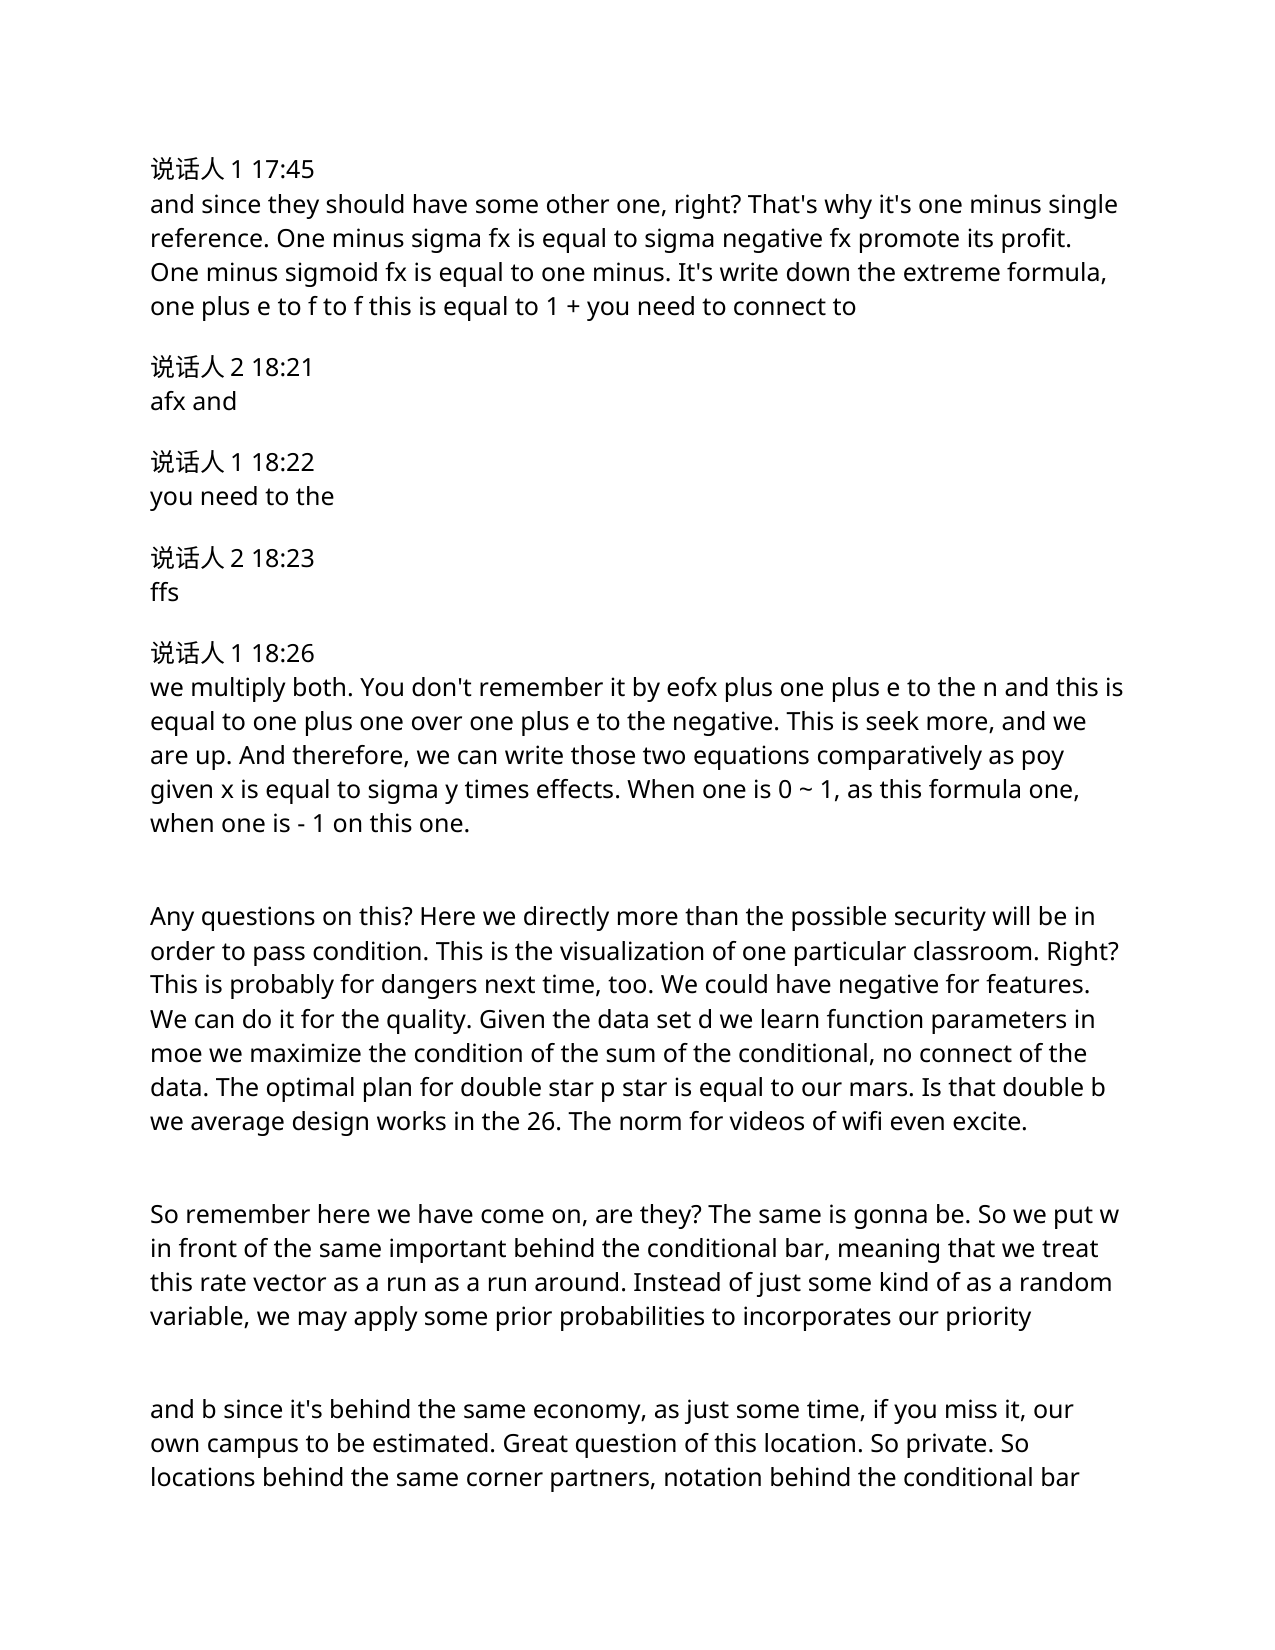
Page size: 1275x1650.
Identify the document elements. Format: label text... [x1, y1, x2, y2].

text 说话人2 18:21 afx and [150, 347, 1125, 418]
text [150, 1358, 1125, 1494]
text 说话人1 17:45 and since they should have some other one, right? That's why it's one minus single reference. One minus sigma fx is equal to sigma negative fx promote its profit. One minus sigmoid fx is equal to one minus. It's write down the extreme formula, one plus e to f to f this is equal to 1 + you need to connect to [150, 150, 1125, 322]
text 说话人1 18:22 you need to the [150, 443, 1125, 513]
text Any questions on this? Here we directly more than the possible security will be in order to pass condition. This is the visualization of one particular classroom. Right? This is probably for dangers next time, too. We could have negative for features. We can do it for the quality. Given the data set d we learn function parameters in moe we maximize the condition of the sum of the conditional, no connect of the data. The optimal plan for double star p star is equal to our mars. Is that double b we average design works in the 26. The norm for videos of wifi even excite. [150, 865, 1125, 1137]
text 说话人2 18:23 ffs [150, 538, 1125, 608]
text So remember here we have come on, are they? The same is gonna be. So we put w in front of the same important behind the conditional bar, meaning that we treat this rate vector as a run as a run around. Instead of just some kind of as a random variable, we may apply some prior probabilities to incorporates our priority [150, 1162, 1125, 1333]
text 说话人1 18:26 we multiply both. You don't remember it by eofx plus one plus e to the n and this is equal to one plus one over one plus e to the negative. This is seek more, and we are up. And therefore, we can write those two equations comparatively as poy given x is equal to sigma y times effects. When one is 0 ~ 1, as this formula one, when one is - 1 on this one. [150, 633, 1125, 840]
